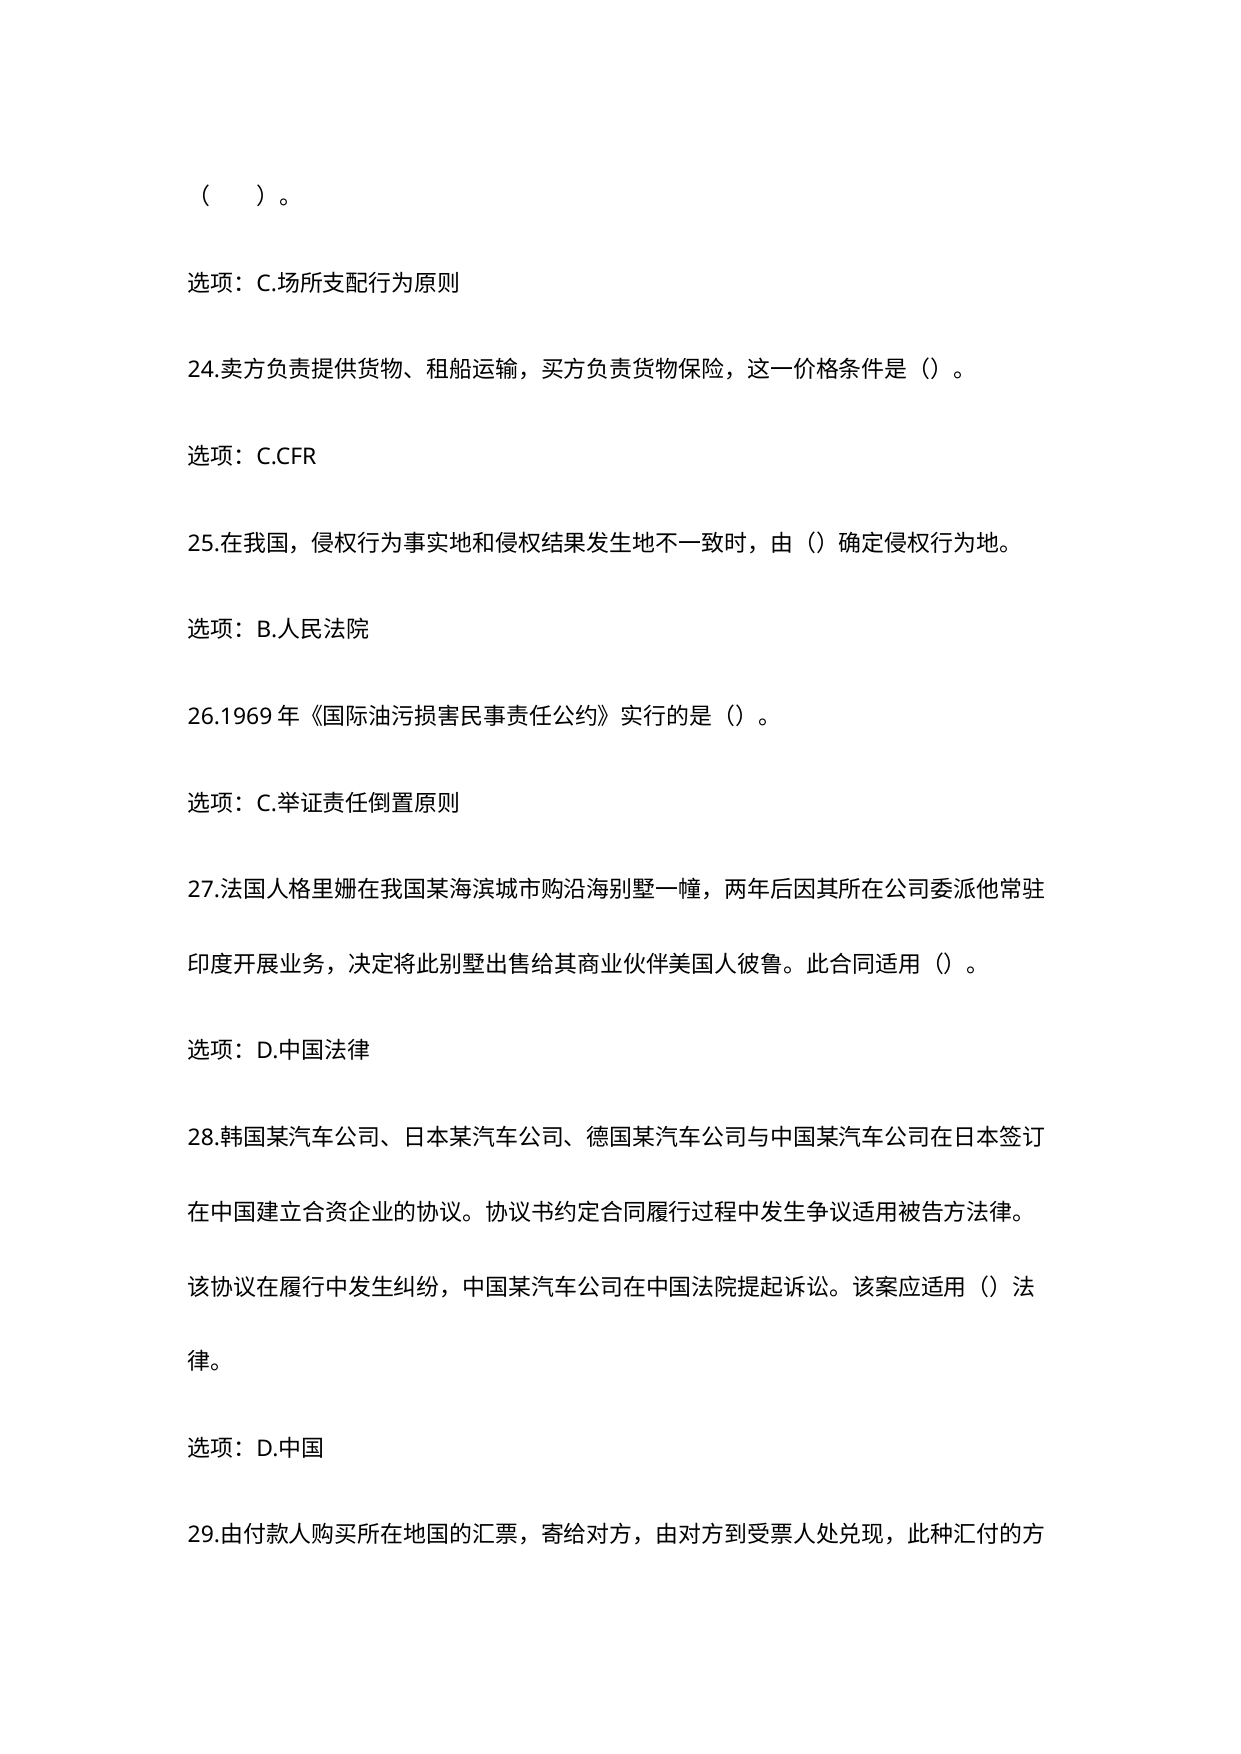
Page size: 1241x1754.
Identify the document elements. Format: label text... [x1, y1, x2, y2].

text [187, 162, 1053, 227]
text 27.法国人格里姗在我国某海滨城市购沿海别墅一幢，两年后因其所在公司委派他常驻印度开展业务，决定将此别墅出售给其商业伙伴美国人彼鲁。此合同适用（）。 [187, 855, 1053, 995]
text 28.韩国某汽车公司、日本某汽车公司、德国某汽车公司与中国某汽车公司在日本签订在中国建立合资企业的协议。协议书约定合同履行过程中发生争议适用被告方法律。该协议在履行中发生纠纷，中国某汽车公司在中国法院提起诉讼。该案应适用（）法律。 [187, 1103, 1053, 1392]
text 选项：C.CFR [187, 422, 1053, 487]
text 26.1969年《国际油污损害民事责任公约》实行的是（）。 [187, 682, 1053, 747]
text 选项：D.中国 [187, 1414, 1053, 1479]
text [187, 1500, 1053, 1565]
text 选项：D.中国法律 [187, 1016, 1053, 1081]
text 选项：C.场所支配行为原则 [187, 248, 1053, 313]
text 25.在我国，侵权行为事实地和侵权结果发生地不一致时，由（）确定侵权行为地。 [187, 508, 1053, 573]
text 24.卖方负责提供货物、租船运输，买方负责货物保险，这一价格条件是（）。 [187, 335, 1053, 400]
text 选项：C.举证责任倒置原则 [187, 768, 1053, 833]
text 选项：B.人民法院 [187, 595, 1053, 660]
